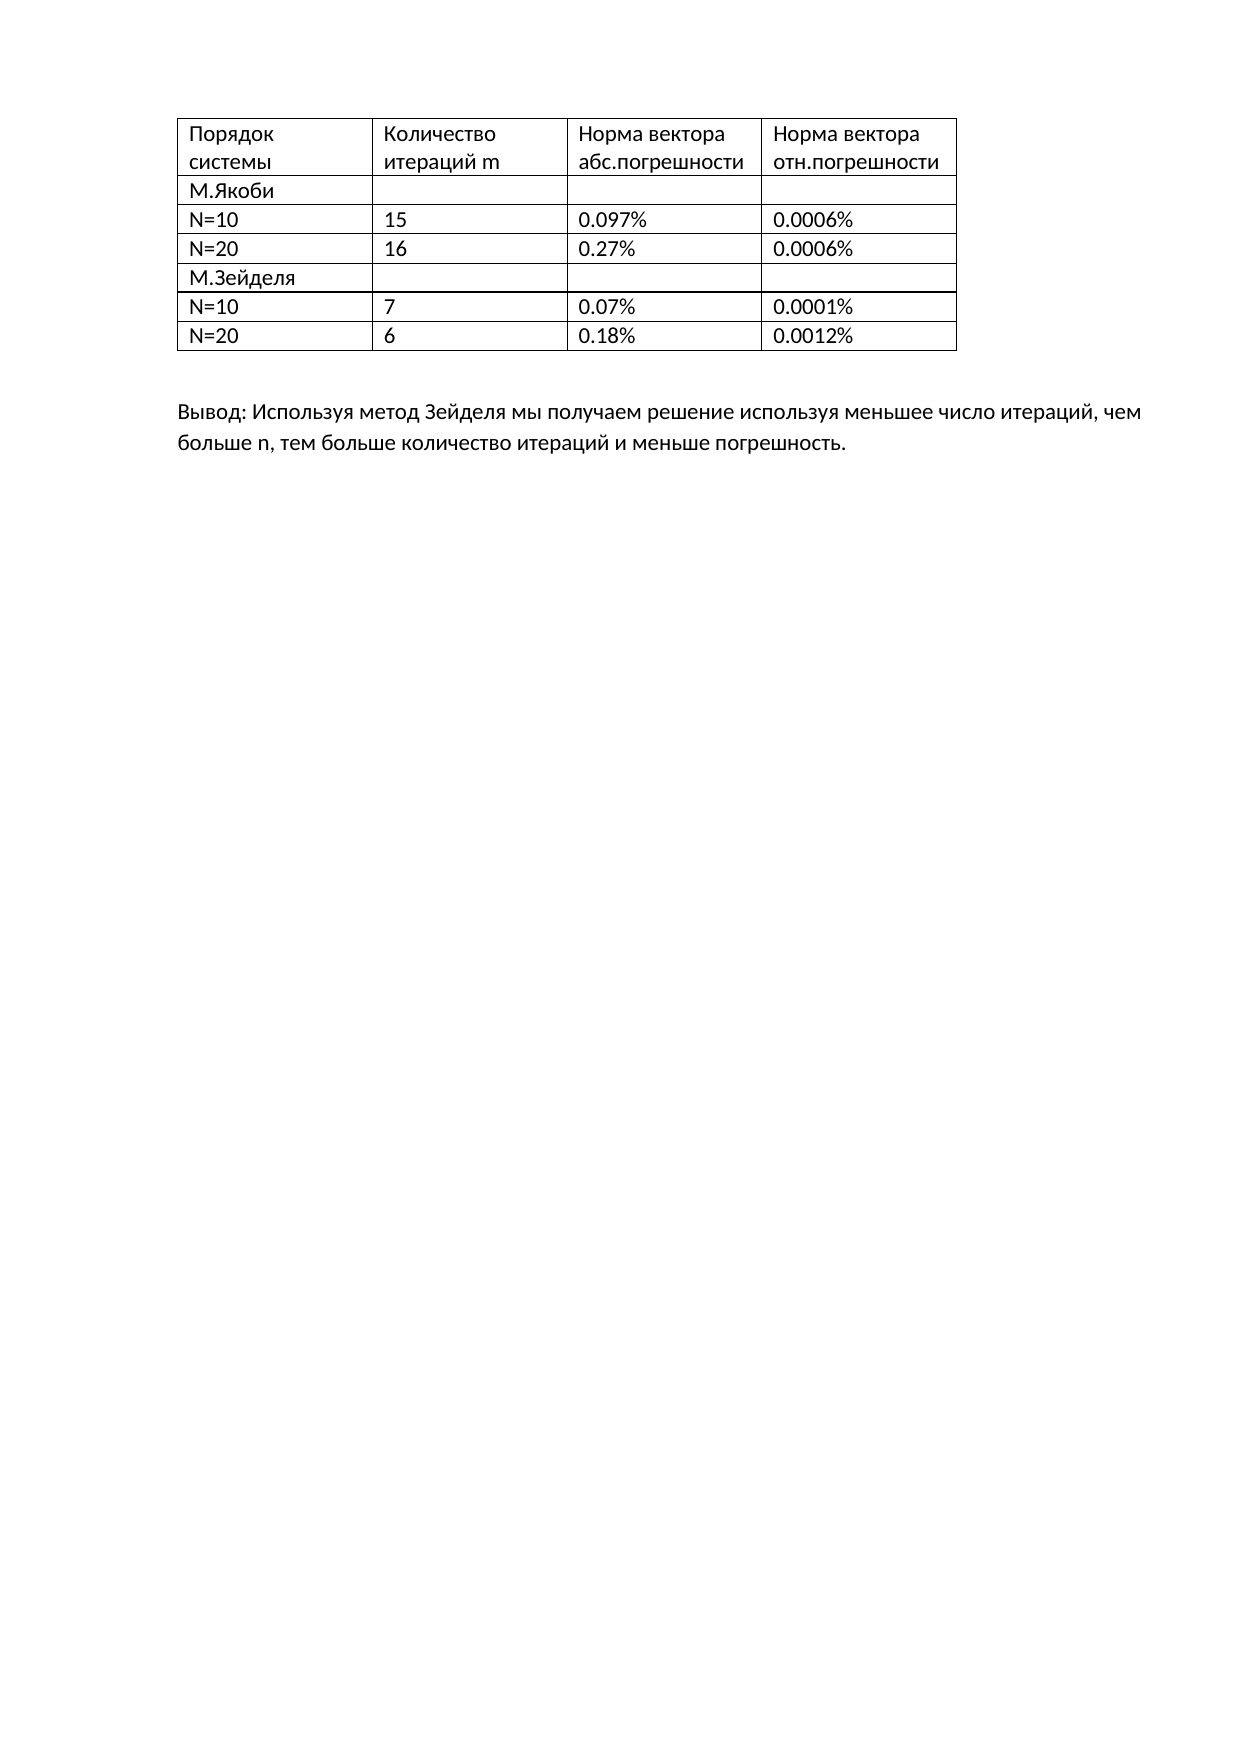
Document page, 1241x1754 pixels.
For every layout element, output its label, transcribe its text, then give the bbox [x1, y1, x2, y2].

table_cell M.Зейделя [178, 264, 372, 291]
table_cell [762, 264, 956, 291]
table_cell [762, 176, 956, 204]
table_cell N=20 [178, 322, 372, 349]
table_cell 15 [373, 205, 567, 233]
table_cell N=20 [178, 234, 372, 262]
table_header Норма вектора отн.погрешности [762, 119, 956, 175]
text Вывод: Используя метод Зейделя мы получаем решение используя меньшее число итераций, чем больше n, тем больше количество итераций и меньше погрешность. [177, 397, 1152, 456]
table_cell [568, 264, 761, 291]
table_cell [568, 176, 761, 204]
table_cell [373, 264, 567, 291]
table_cell 0.0012% [762, 322, 956, 349]
table_cell 16 [373, 234, 567, 262]
table_cell 0.27% [568, 234, 761, 262]
table_cell 0.097% [568, 205, 761, 233]
table_cell 7 [373, 293, 567, 321]
table_cell 0.0006% [762, 234, 956, 262]
table_cell N=10 [178, 205, 372, 233]
table_cell 0.18% [568, 322, 761, 349]
table_cell М.Якоби [178, 176, 372, 204]
table_header Количество итераций m [373, 119, 567, 175]
table_cell 0.0006% [762, 205, 956, 233]
table_cell 0.07% [568, 293, 761, 321]
table_cell N=10 [178, 293, 372, 321]
table_header Норма вектора абс.погрешности [568, 119, 761, 175]
table_header Порядок системы [178, 119, 372, 175]
table_cell 0.0001% [762, 293, 956, 321]
table_cell [373, 176, 567, 204]
table_cell 6 [373, 322, 567, 349]
